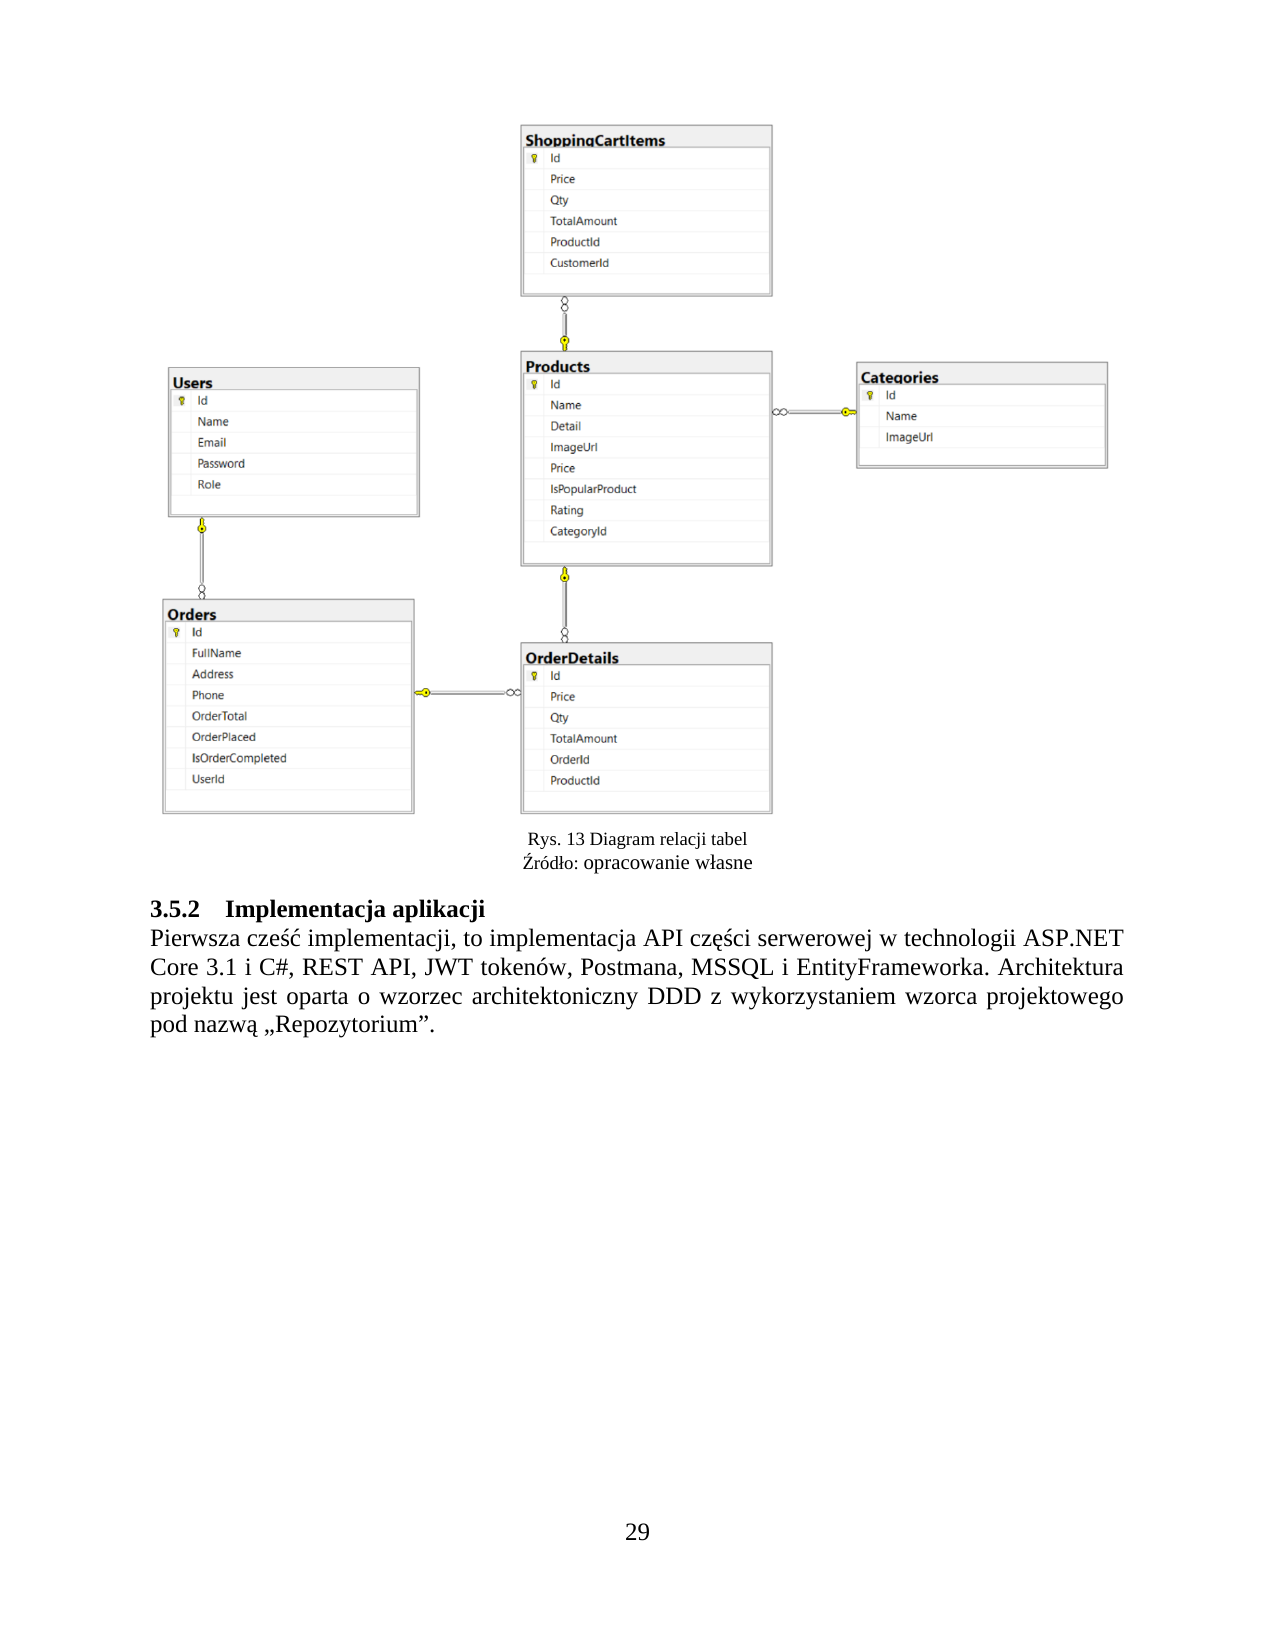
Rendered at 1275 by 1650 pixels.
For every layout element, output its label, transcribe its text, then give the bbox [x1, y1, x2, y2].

text Pierwsza cześć implementacji, to implementacja API części serwerowej w technologii ASP.NET Core 3.1 i C#, REST API, JWT tokenów, Postmana, MSSQL i EntityFrameworka. Architektura projektu jest oparta o wzorzec architektoniczny DDD z wykorzystaniem wzorca projektowego pod nazwą „Repozytorium”. [150, 923, 1125, 1038]
picture [150, 103, 1125, 829]
subtitle Implementacja aplikacji [150, 894, 1125, 923]
